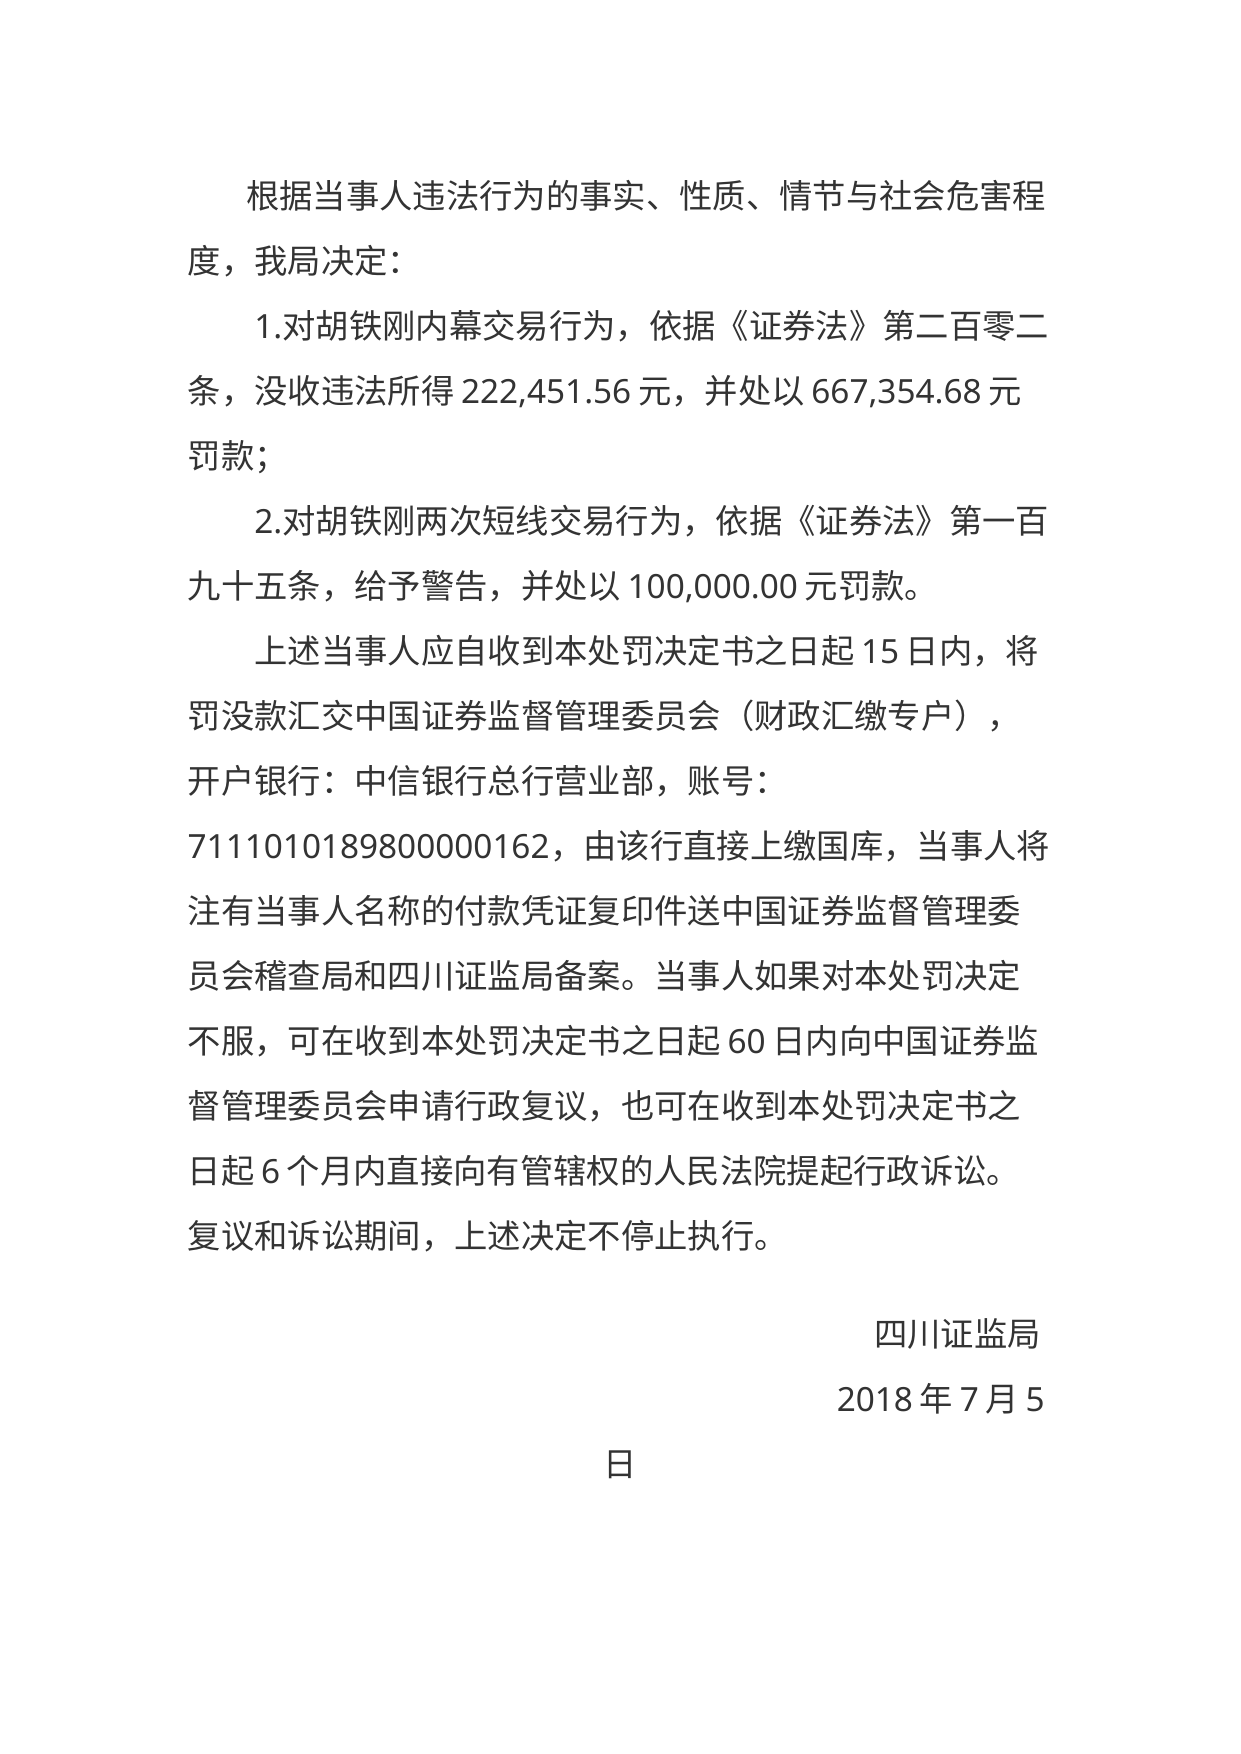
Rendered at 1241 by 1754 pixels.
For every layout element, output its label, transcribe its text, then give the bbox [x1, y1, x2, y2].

text 2.对胡铁刚两次短线交易行为，依据《证券法》第一百九十五条，给予警告，并处以100,000.00元罚款。 [187, 487, 1053, 617]
text 四川证监局 [187, 1299, 1053, 1364]
text 1.对胡铁刚内幕交易行为，依据《证券法》第二百零二条，没收违法所得222,451.56元，并处以667,354.68元罚款； [187, 292, 1053, 487]
text 2018年7月5日 [187, 1364, 1053, 1494]
text 上述当事人应自收到本处罚决定书之日起15日内，将罚没款汇交中国证券监督管理委员会（财政汇缴专户），开户银行：中信银行总行营业部，账号：7111010189800000162，由该行直接上缴国库，当事人将注有当事人名称的付款凭证复印件送中国证券监督管理委员会稽查局和四川证监局备案。当事人如果对本处罚决定不服，可在收到本处罚决定书之日起60日内向中国证券监督管理委员会申请行政复议，也可在收到本处罚决定书之日起6个月内直接向有管辖权的人民法院提起行政诉讼。复议和诉讼期间，上述决定不停止执行。 [187, 617, 1053, 1267]
text 根据当事人违法行为的事实、性质、情节与社会危害程度，我局决定： [187, 162, 1053, 292]
